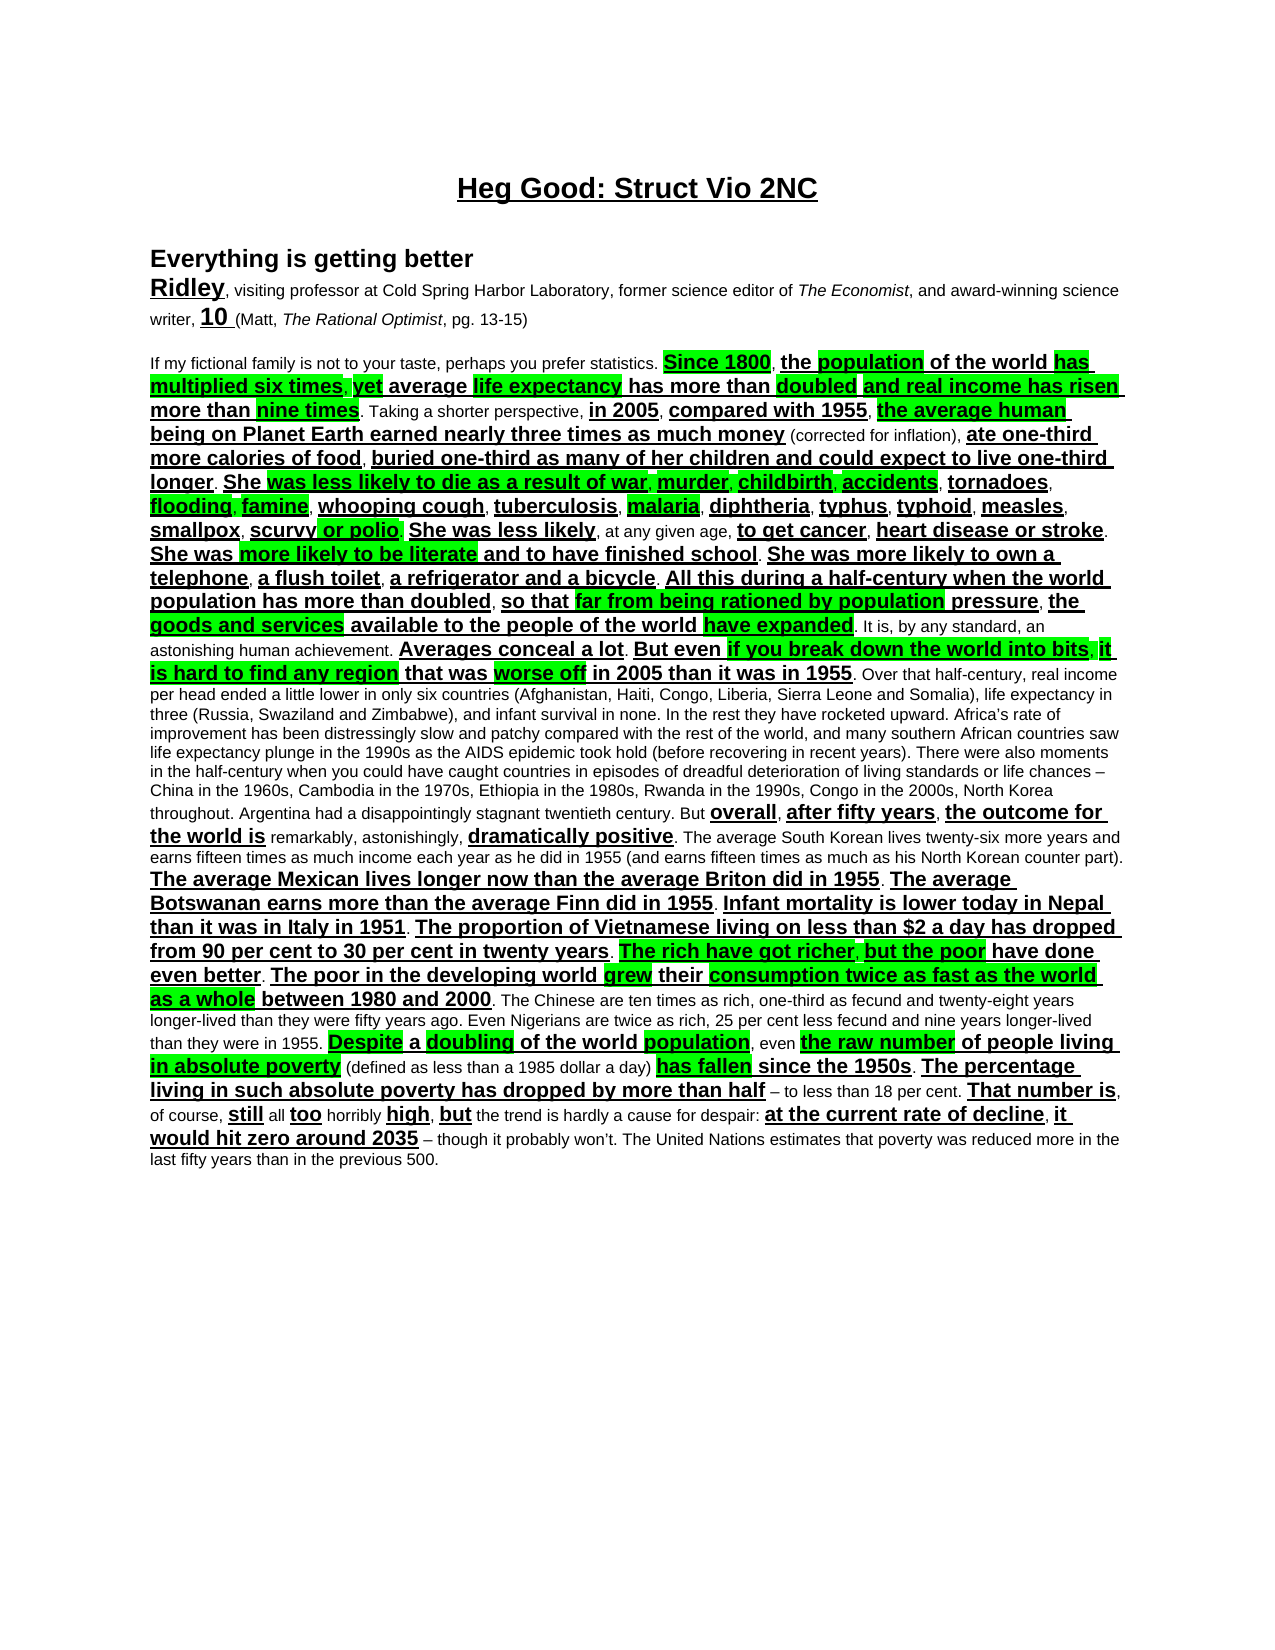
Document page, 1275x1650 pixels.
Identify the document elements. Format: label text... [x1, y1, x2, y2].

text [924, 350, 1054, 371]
text Ridley, visiting professor at Cold Spring Harbor Laboratory, former science editor of The Economist, and award-winning science writer, 10 (Matt, The Rational Optimist, pg. 13-15) [150, 273, 1125, 331]
text If my fictional family is not to your taste, perhaps you prefer statistics. Since 1800, the population of the world has multiplied six times, yet average life expectancy has more than doubled and real income has risen more than nine times. Taking a shorter perspective, in 2005, compared with 1955, the average human being on Planet Earth earned nearly three times as much money (corrected for inflation), ate one-third more calories of food, buried one-third as many of her children and could expect to live one-third longer. She was less likely to die as a result of war, murder, childbirth, accidents, tornadoes, flooding, famine, whooping cough, tuberculosis, malaria, diphtheria, typhus, typhoid, measles, smallpox, scurvy or polio. She was less likely, at any given age, to get cancer, heart disease or stroke. She was more likely to be literate and to have finished school. She was more likely to own a telephone, a flush toilet, a refrigerator and a bicycle. All this during a half-century when the world population has more than doubled, so that far from being rationed by population pressure, the goods and services available to the people of the world have expanded. It is, by any standard, an astonishing human achievement. Averages conceal a lot. But even if you break down the world into bits, it is hard to find any region that was worse off in 2005 than it was in 1955. Over that half-century, real income per head ended a little lower in only six countries (Afghanistan, Haiti, Congo, Liberia, Sierra Leone and Somalia), life expectancy in three (Russia, Swaziland and Zimbabwe), and infant survival in none. In the rest they have rocketed upward. Africa’s rate of improvement has been distressingly slow and patchy compared with the rest of the world, and many southern African countries saw life expectancy plunge in the 1990s as the AIDS epidemic took hold (before recovering in recent years). There were also moments in the half-century when you could have caught countries in episodes of dreadful deterioration of living standards or life chances – China in the 1960s, Cambodia in the 1970s, Ethiopia in the 1980s, Rwanda in the 1990s, Congo in the 2000s, North Korea throughout. Argentina had a disappointingly stagnant twentieth century. But overall, after fifty years, the outcome for the world is remarkably, astonishingly, dramatically positive. The average South Korean lives twenty-six more years and earns fifteen times as much income each year as he did in 1955 (and earns fifteen times as much as his North Korean counter part). The average Mexican lives longer now than the average Briton did in 1955. The average Botswanan earns more than the average Finn did in 1955. Infant mortality is lower today in Nepal than it was in Italy in 1951. The proportion of Vietnamese living on less than $2 a day has dropped from 90 per cent to 30 per cent in twenty years. The rich have got richer, but the poor have done even better. The poor in the developing world grew their consumption twice as fast as the world as a whole between 1980 and 2000. The Chinese are ten times as rich, one-third as fecund and twenty-eight years longer-lived than they were fifty years ago. Even Nigerians are twice as rich, 25 per cent less fecund and nine years longer-lived than they were in 1955. Despite a doubling of the world population, even the raw number of people living in absolute poverty (defined as less than a 1985 dollar a day) has fallen since the 1950s. The percentage living in such absolute poverty has dropped by more than half – to less than 18 per cent. That number is, of course, still all too horribly high, but the trend is hardly a cause for despair: at the current rate of decline, it would hit zero around 2035 – though it probably won’t. The United Nations estimates that poverty was reduced more in the last fifty years than in the previous 500. [150, 397, 1125, 1169]
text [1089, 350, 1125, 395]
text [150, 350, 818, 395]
text Heg Good: Struct Vio 2NC [150, 171, 1125, 204]
text Everything is getting better [150, 244, 1125, 273]
